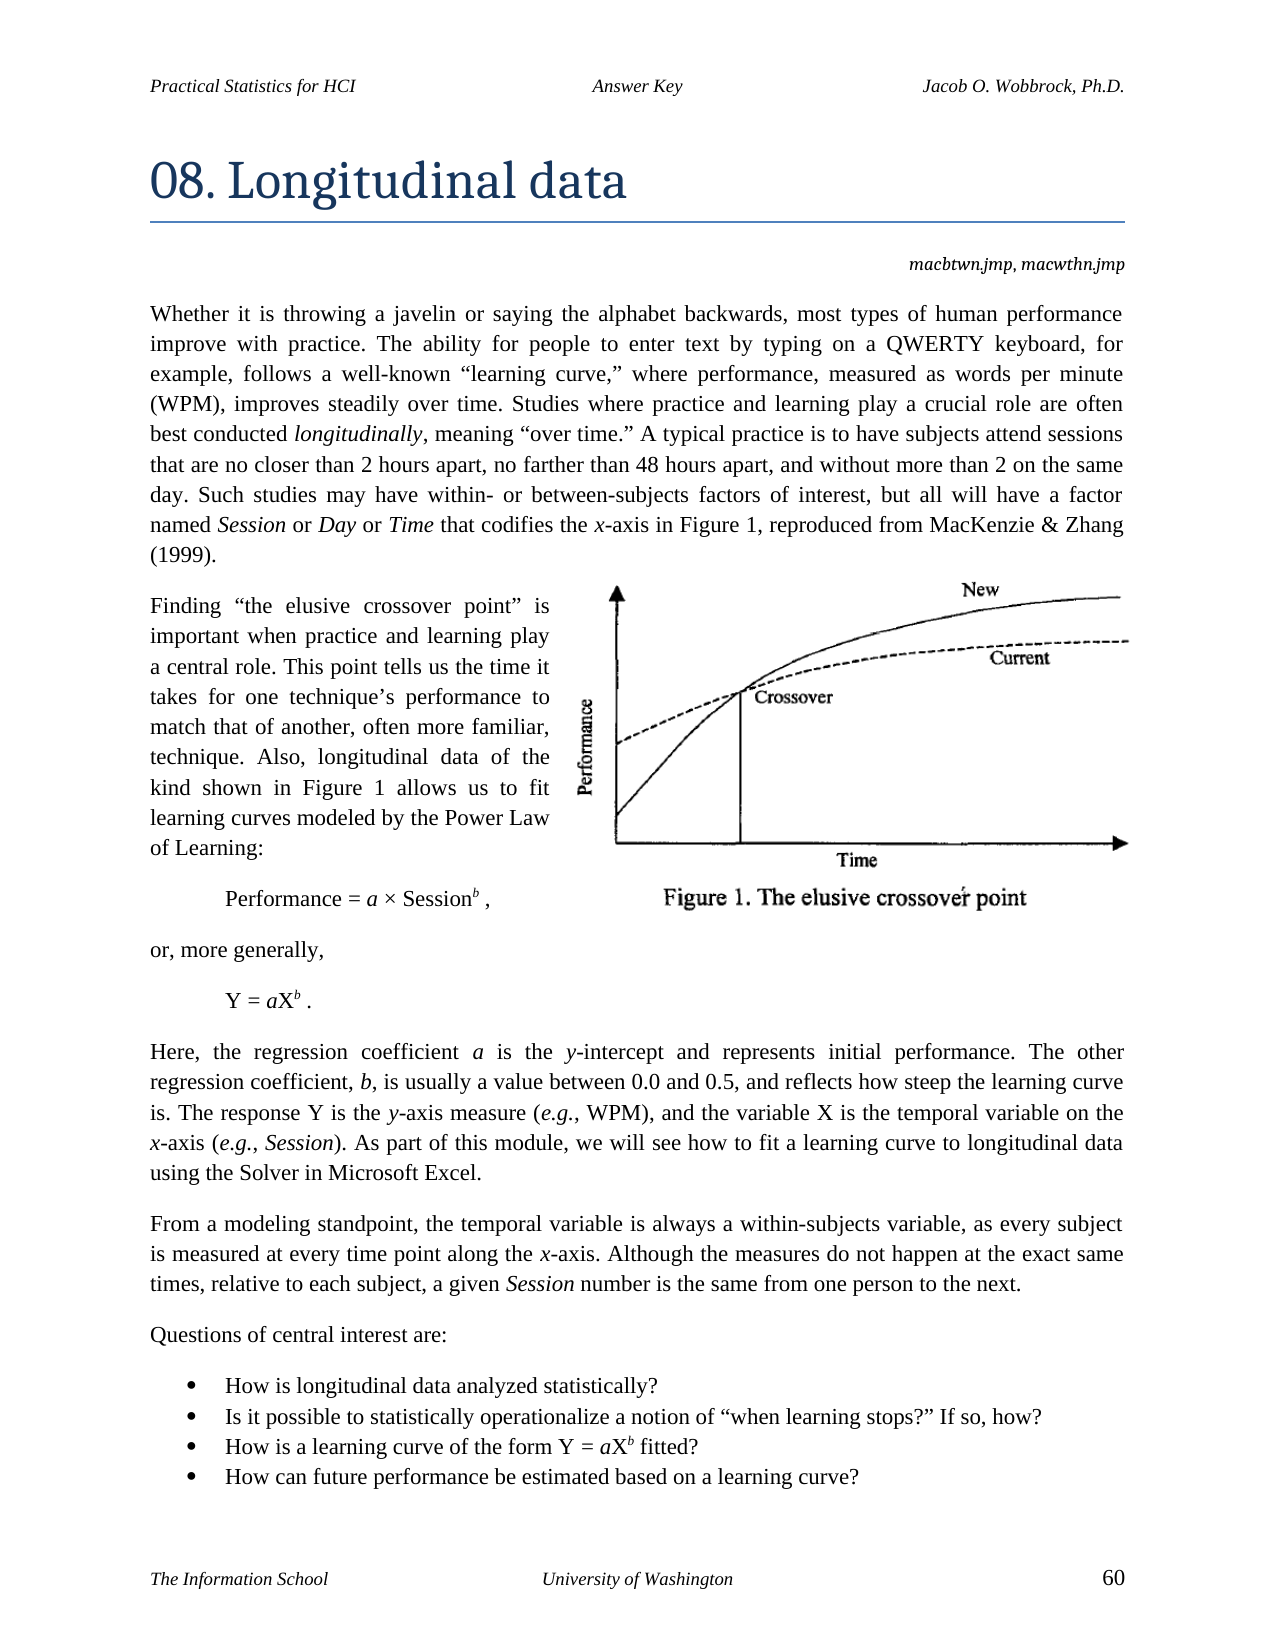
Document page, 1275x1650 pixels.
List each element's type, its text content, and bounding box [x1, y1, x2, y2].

text Finding “the elusive crossover point” is important when practice and learning play a central role. This point tells us the time it takes for one technique’s performance to match that of another, often more familiar, technique. Also, longitudinal data of the kind shown in Figure 1 allows us to fit learning curves modeled by the Power Law of Learning: [150, 592, 569, 860]
text Performance = a × Sessionb , [225, 885, 569, 911]
text From a modeling standpoint, the temporal variable is always a within-subjects variable, as every subject is measured at every time point along the x-axis. Although the measures do not happen at the exact same times, relative to each subject, a given Session number is the same from one person to the next. [150, 1210, 1125, 1297]
list Is it possible to statistically operationalize a notion of “when learning stops?” If so, how? [187, 1403, 1125, 1429]
list How is longitudinal data analyzed statistically? [187, 1372, 1125, 1399]
text or, more generally, [150, 936, 1125, 962]
text Here, the regression coefficient a is the y-intercept and represents initial performance. The other regression coefficient, b, is usually a value between 0.0 and 0.5, and reflects how steep the learning curve is. The response Y is the y-axis measure (e.g., WPM), and the variable X is the temporal variable on the x-axis (e.g., Session). As part of this module, we will see how to fit a learning curve to longitudinal data using the Solver in Microsoft Excel. [150, 1038, 1125, 1185]
text Whether it is throwing a javelin or saying the alphabet backwards, most types of human performance improve with practice. The ability for people to enter text by typing on a QWERTY keyboard, for example, follows a well-known “learning curve,” where performance, measured as words per minute (WPM), improves steadily over time. Studies where practice and learning play a crucial role are often best conducted longitudinally, meaning “over time.” A typical practice is to have subjects attend sessions that are no closer than 2 hours apart, no farther than 48 hours apart, and without more than 2 on the same day. Such studies may have within- or between-subjects factors of interest, but all will have a factor named Session or Day or Time that codifies the x-axis in Figure 1, reproduced from MacKenzie & Zhang (1999). [150, 299, 1125, 568]
list How can future performance be estimated based on a learning curve? [187, 1463, 1125, 1489]
list How is a learning curve of the form Y = aXb fitted? [187, 1433, 1125, 1459]
title 08. Longitudinal data [150, 150, 1125, 221]
text Questions of central interest are: [150, 1321, 1125, 1348]
text Y = aXb . [225, 987, 1125, 1013]
text macbtwn.jmp, macwthn.jmp [150, 254, 1125, 276]
